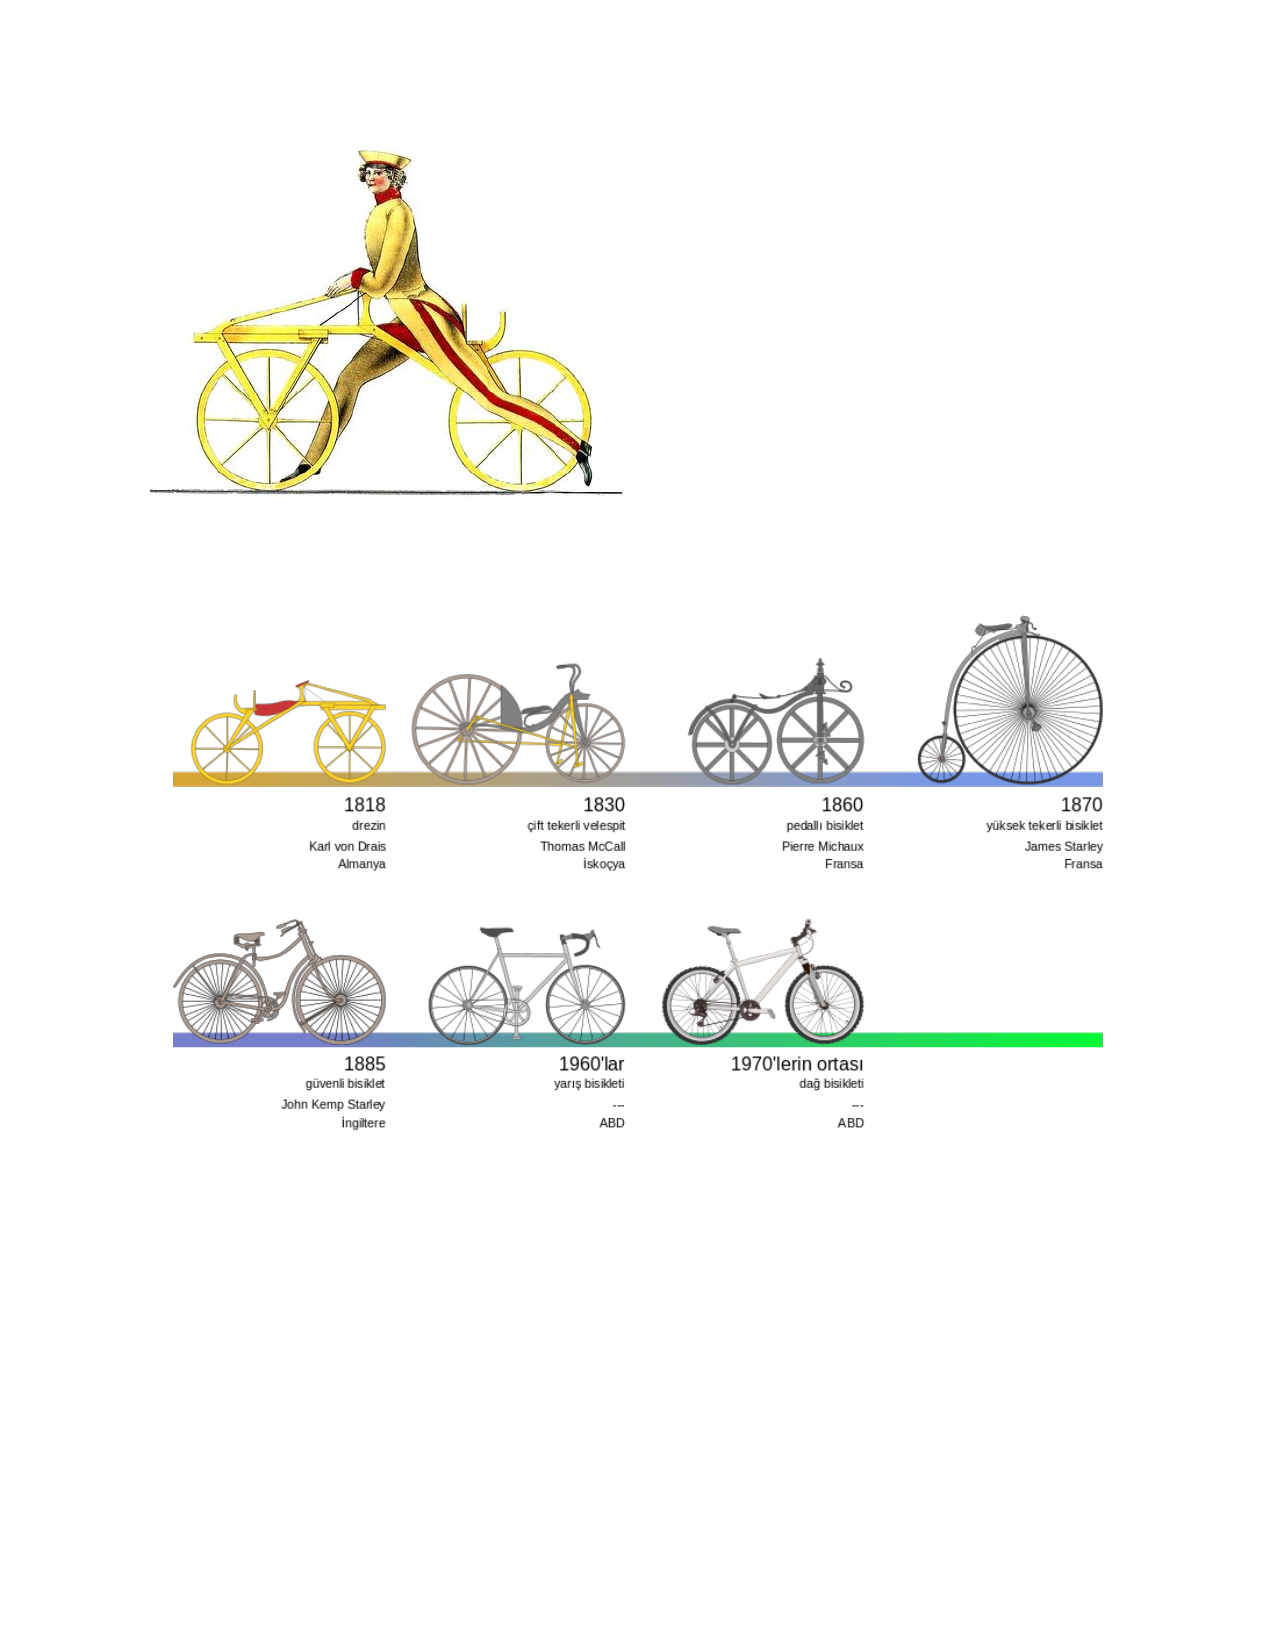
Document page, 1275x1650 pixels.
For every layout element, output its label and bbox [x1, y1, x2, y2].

picture [150, 579, 1125, 1160]
picture [150, 150, 623, 555]
